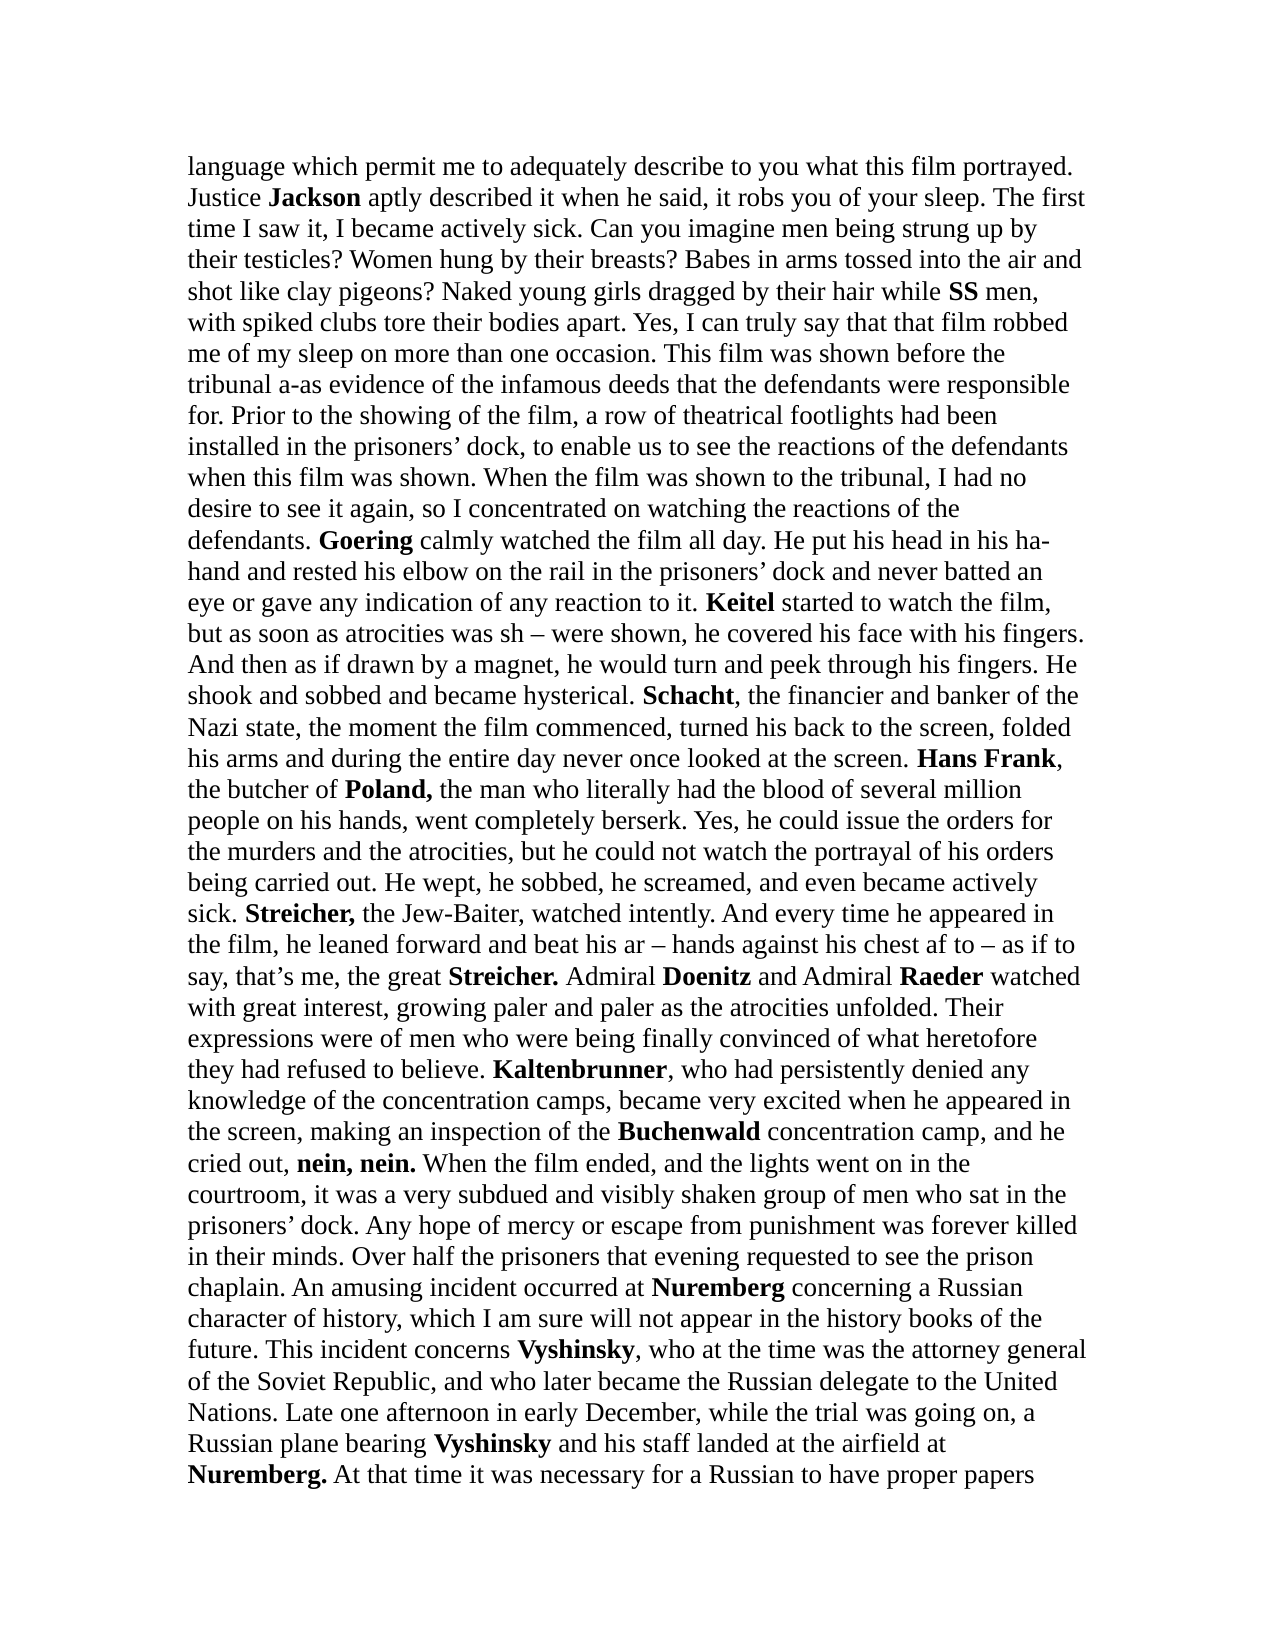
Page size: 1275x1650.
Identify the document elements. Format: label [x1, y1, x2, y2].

text [187, 150, 1087, 1489]
